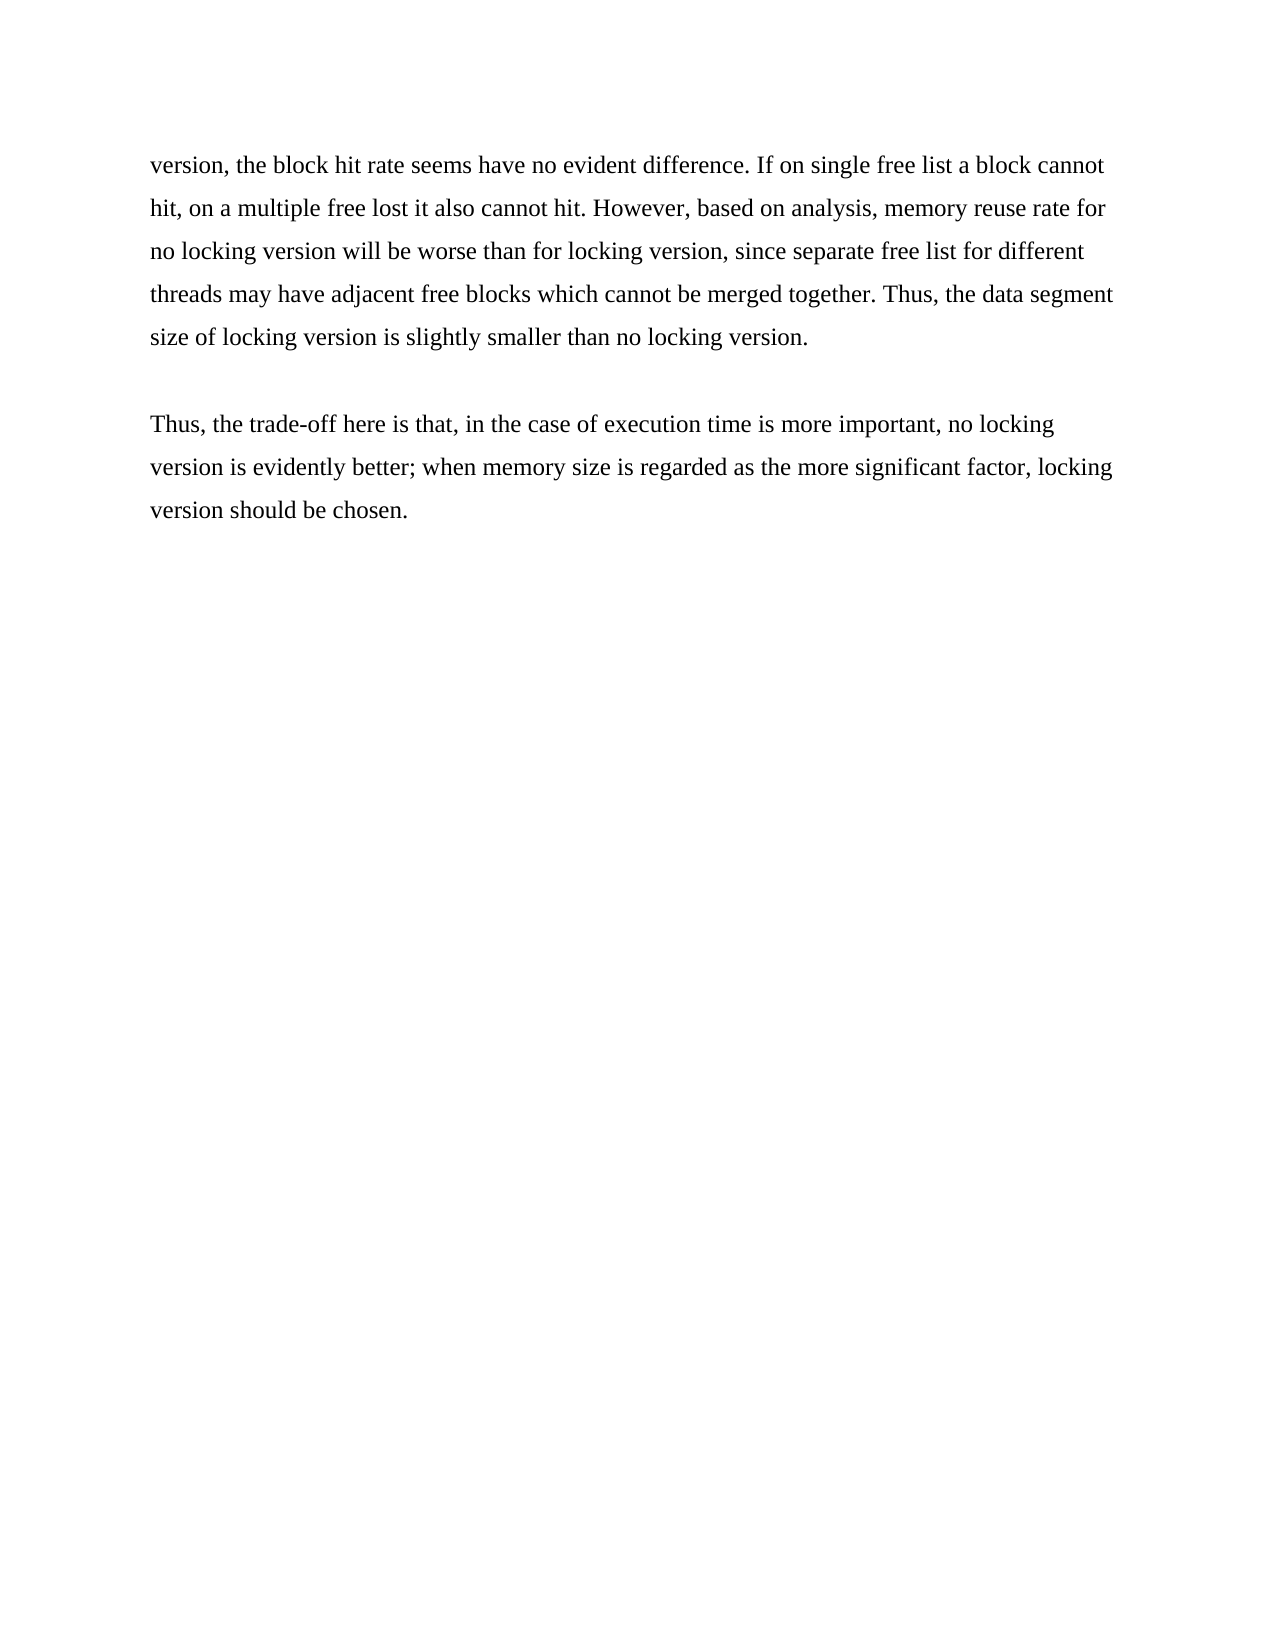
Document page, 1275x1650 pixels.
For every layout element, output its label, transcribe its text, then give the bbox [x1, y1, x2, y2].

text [150, 150, 1125, 351]
text Thus, the trade-off here is that, in the case of execution time is more important, no locking version is evidently better; when memory size is regarded as the more significant factor, locking version should be chosen. [150, 409, 1125, 524]
